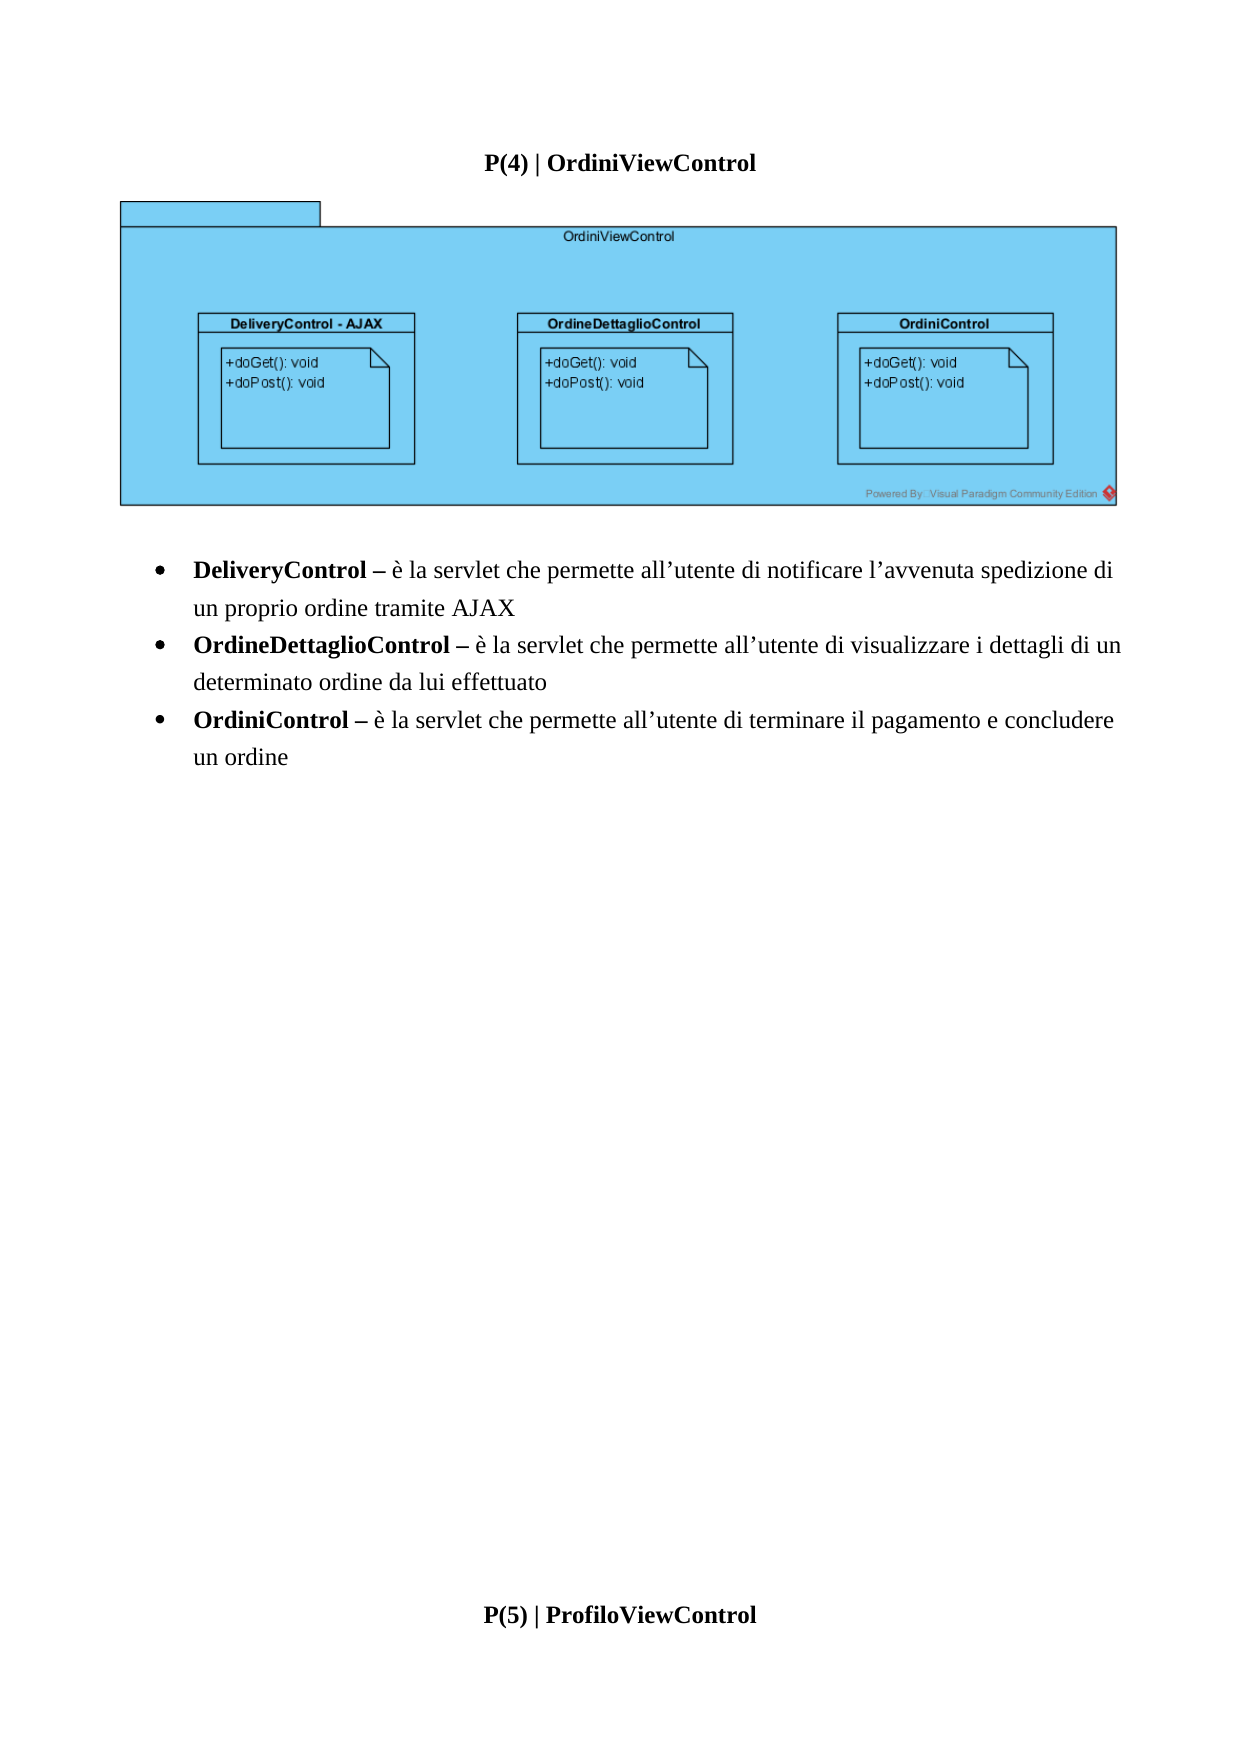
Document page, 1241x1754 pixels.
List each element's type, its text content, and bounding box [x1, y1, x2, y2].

picture [118, 201, 1122, 511]
list OrdineDettaglioControl – è la servlet che permette all’utente di visualizzare i dettagli di un determinato ordine da lui effettuato [156, 630, 1122, 696]
list OrdiniControl – è la servlet che permette all’utente di terminare il pagamento e concludere un ordine [156, 705, 1122, 771]
list DeliveryControl – è la servlet che permette all’utente di notificare l’avvenuta spedizione di un proprio ordine tramite AJAX [156, 556, 1122, 622]
list P(5) | ProfiloViewControl [118, 1600, 1122, 1628]
text P(4) | OrdiniViewControl [118, 148, 1122, 176]
